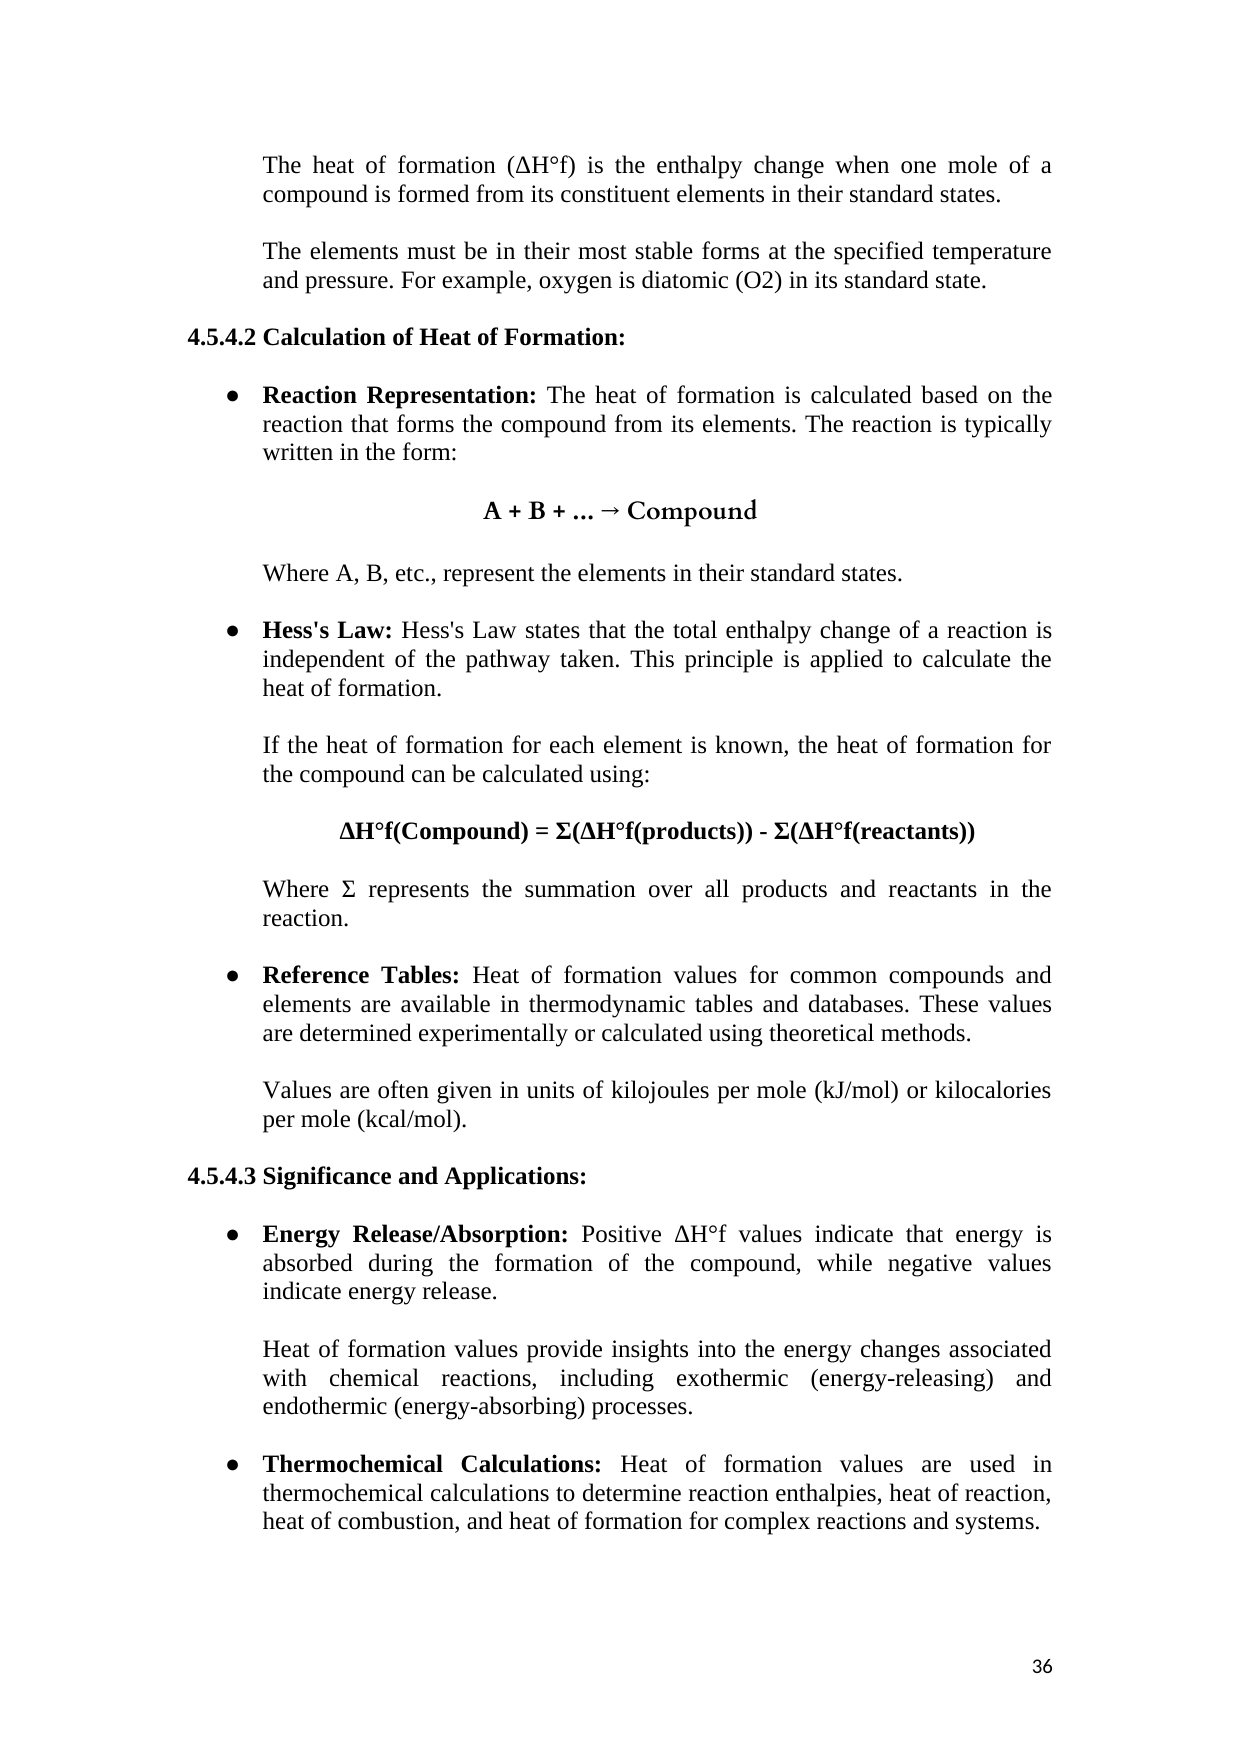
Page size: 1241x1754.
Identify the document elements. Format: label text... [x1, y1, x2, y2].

text Where A, B, etc., represent the elements in their standard states. [262, 558, 1053, 586]
text Where Σ represents the summation over all products and reactants in the reaction. [262, 874, 1053, 931]
text The elements must be in their most stable forms at the specified temperature and pressure. For example, oxygen is diatomic (O2) in its standard state. [262, 236, 1053, 294]
list Hess's Law: Hess's Law states that the total enthalpy change of a reaction is independent of the pathway taken. This principle is applied to calculate the heat of formation. [225, 615, 1053, 701]
text Values are often given in units of kilojoules per mole (kJ/mol) or kilocalories per mole (kcal/mol). [262, 1075, 1053, 1133]
list Thermochemical Calculations: Heat of formation values are used in thermochemical calculations to determine reaction enthalpies, heat of reaction, heat of combustion, and heat of formation for complex reactions and systems. [225, 1449, 1053, 1535]
list Reference Tables: Heat of formation values for common compounds and elements are available in thermodynamic tables and databases. These values are determined experimentally or calculated using theoretical methods. [225, 960, 1053, 1046]
text If the heat of formation for each element is known, the heat of formation for the compound can be calculated using: [262, 730, 1053, 788]
text 4.5.4.3 Significance and Applications: [187, 1161, 1053, 1190]
text A + B + ... → Compound [187, 495, 1053, 529]
text Heat of formation values provide insights into the energy changes associated with chemical reactions, including exothermic (energy-releasing) and endothermic (energy-absorbing) processes. [262, 1334, 1053, 1420]
list Reaction Representation: The heat of formation is calculated based on the reaction that forms the compound from its elements. The reaction is typically written in the form: [225, 380, 1053, 466]
text The heat of formation (ΔH°f) is the enthalpy change when one mole of a compound is formed from its constituent elements in their standard states. [262, 150, 1053, 207]
list Energy Release/Absorption: Positive ΔH°f values indicate that energy is absorbed during the formation of the compound, while negative values indicate energy release. [225, 1219, 1053, 1305]
text 4.5.4.2 Calculation of Heat of Formation: [187, 322, 1053, 351]
text ΔH°f(Compound) = Σ(ΔH°f(products)) - Σ(ΔH°f(reactants)) [262, 816, 1053, 845]
